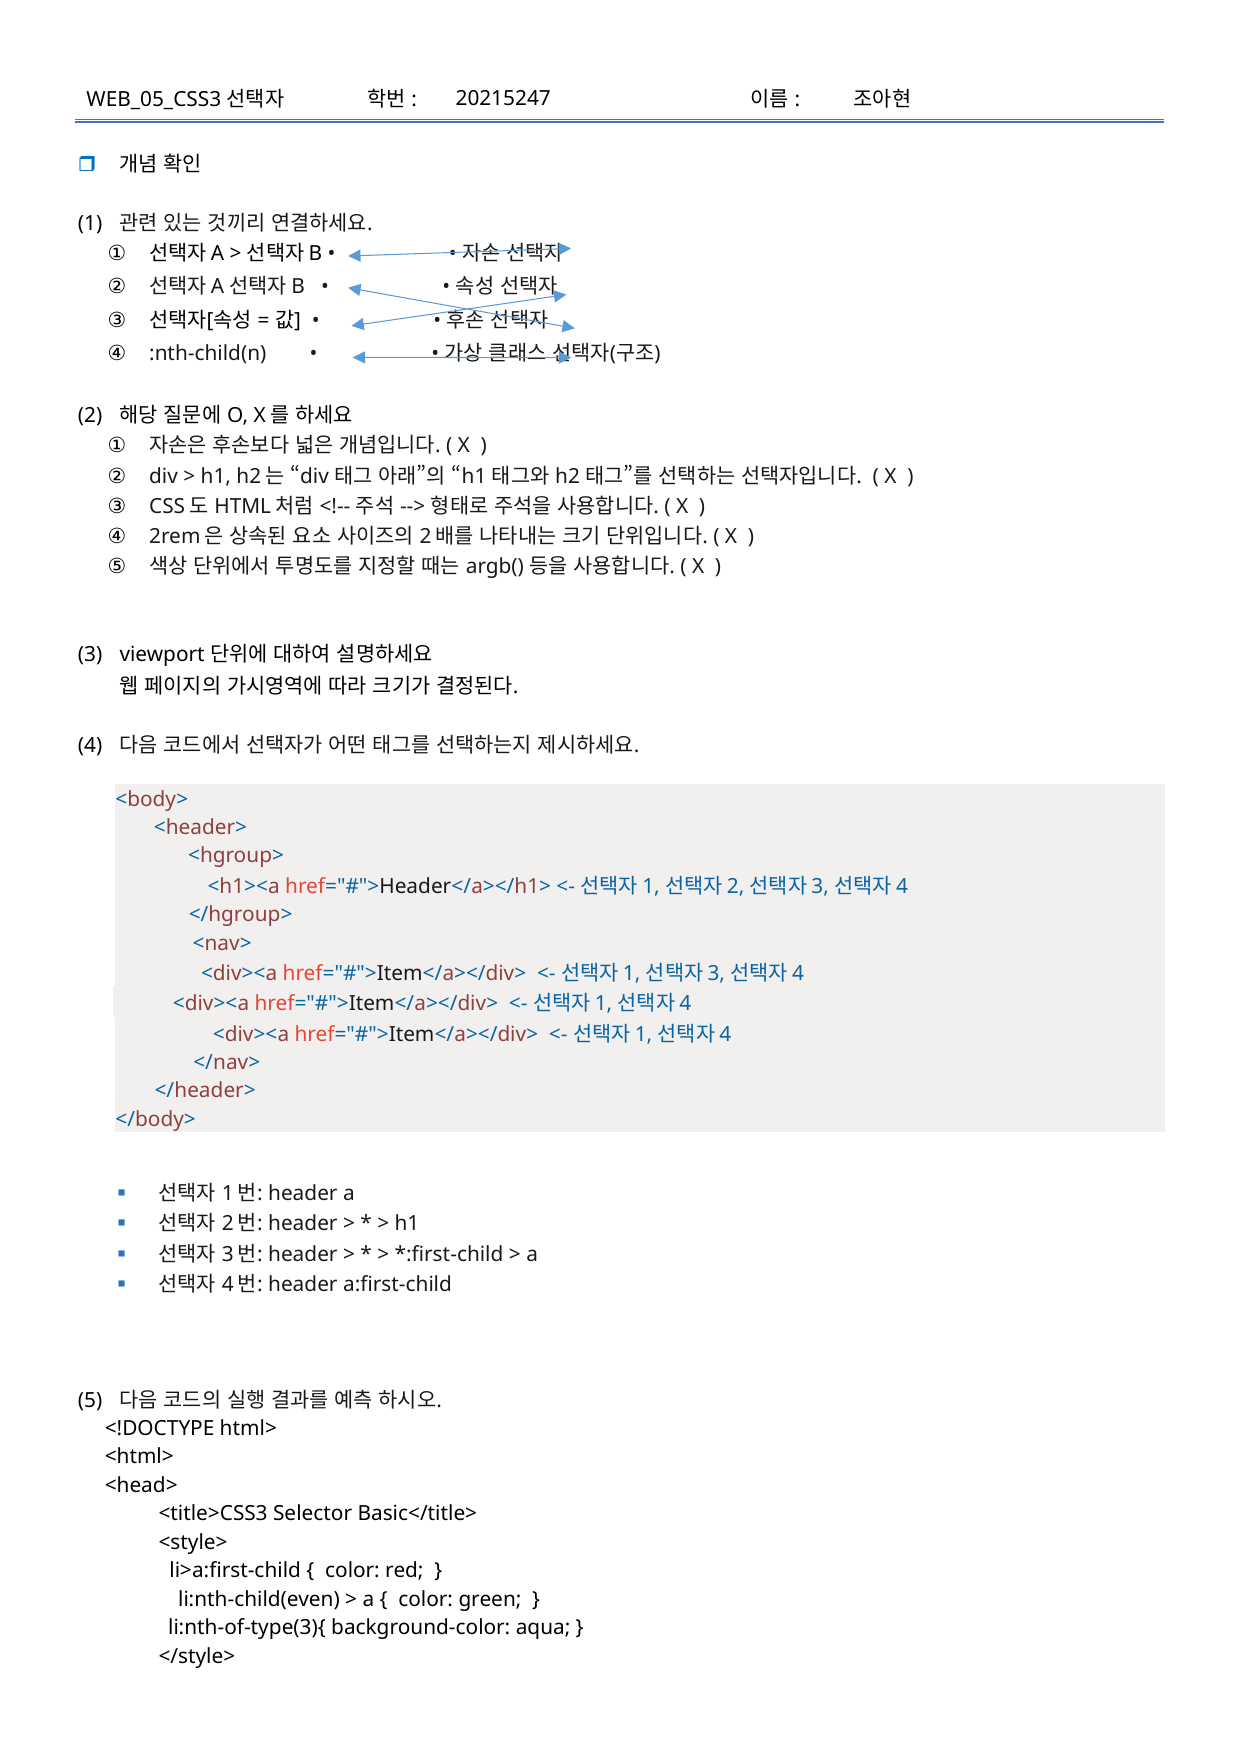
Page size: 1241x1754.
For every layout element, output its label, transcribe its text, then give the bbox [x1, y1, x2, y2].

list CSS도 HTML처럼 <!-- 주석 --> 형태로 주석을 사용합니다. ( X ) [107, 489, 1165, 519]
text <header> [115, 812, 1165, 841]
text <div><a href="#">Item</a></div> <- 선택자1, 선택자3, 선택자4 [115, 956, 1165, 986]
table_header 조아현 [842, 75, 1164, 119]
text li:nth-child(even) > a { color: green; } [104, 1584, 1165, 1612]
table_header 학번 : [356, 75, 444, 119]
list 다음 코드에서 선택자가 어떤 태그를 선택하는지 제시하세요. [78, 728, 1165, 759]
text <title>CSS3 Selector Basic</title> [104, 1498, 1165, 1527]
text <body> [115, 784, 1165, 812]
list 2rem은 상속된 요소 사이즈의 2배를 나타내는 크기 단위입니다. ( X ) [107, 519, 1165, 550]
text li>a:first-child { color: red; } [104, 1555, 1165, 1584]
list 해당 질문에 O, X를 하세요 [78, 398, 1165, 428]
text </hgroup> [115, 899, 1165, 928]
table_header 이름 : [739, 75, 842, 119]
list :nth-child(n) • • 가상 클래스 선택자(구조) [107, 336, 1165, 367]
text </body> [115, 1104, 1165, 1132]
list 선택자 2번: header > * > h1 [117, 1207, 1165, 1237]
list 선택자[속성 = 값] • • 후손 선택자 [107, 303, 562, 333]
text </nav> [115, 1047, 1165, 1076]
text 웹 페이지의 가시영역에 따라 크기가 결정된다. [119, 670, 1165, 700]
list 선택자A > 선택자B • • 자손 선택자 [107, 236, 1165, 267]
list 선택자A 선택자B • • 속성 선택자 [107, 270, 1165, 300]
text <div><a href="#">Item</a></div> <- 선택자1, 선택자4 [115, 1017, 1165, 1047]
list 선택자 3번: header > * > *:first-child > a [117, 1237, 1165, 1267]
text </style> [104, 1641, 1165, 1669]
list 다음 코드의 실행 결과를 예측 하시오. [78, 1383, 1165, 1413]
list 자손은 후손보다 넓은 개념입니다. ( X ) [107, 428, 1165, 459]
list 선택자 4번: header a:first-child [117, 1267, 1165, 1298]
text <head> [104, 1470, 1165, 1498]
table_header 20215247 [444, 75, 739, 119]
text <style> [104, 1527, 1165, 1555]
text <div><a href="#">Item</a></div> <- 선택자1, 선택자4 [113, 986, 1165, 1017]
list 선택자 1번: header a [117, 1176, 1165, 1207]
text <h1><a href="#">Header</a></h1> <- 선택자1, 선택자2, 선택자3, 선택자4 [115, 869, 1165, 899]
list div > h1, h2는 “div 태그 아래”의 “h1 태그와 h2 태그”를 선택하는 선택자입니다. ( X ) [107, 459, 1165, 489]
list 선택자[속성 = 값] • • 후손 선택자 [476, 303, 1165, 333]
list 색상 단위에서 투명도를 지정할 때는 argb() 등을 사용합니다. ( X ) [107, 550, 1165, 580]
text li:nth-of-type(3){ background-color: aqua; } [104, 1612, 1165, 1641]
table_header WEB_05_CSS3 선택자 [75, 75, 356, 119]
list 개념 확인 [78, 147, 1165, 178]
list 관련 있는 것끼리 연결하세요. [78, 206, 1165, 236]
text <html> [104, 1442, 1165, 1470]
text <hgroup> [115, 841, 1165, 869]
list viewport 단위에 대하여 설명하세요 [78, 637, 1165, 667]
text </header> [115, 1076, 1165, 1104]
text <nav> [115, 928, 1165, 956]
text <!DOCTYPE html> [104, 1413, 1165, 1442]
